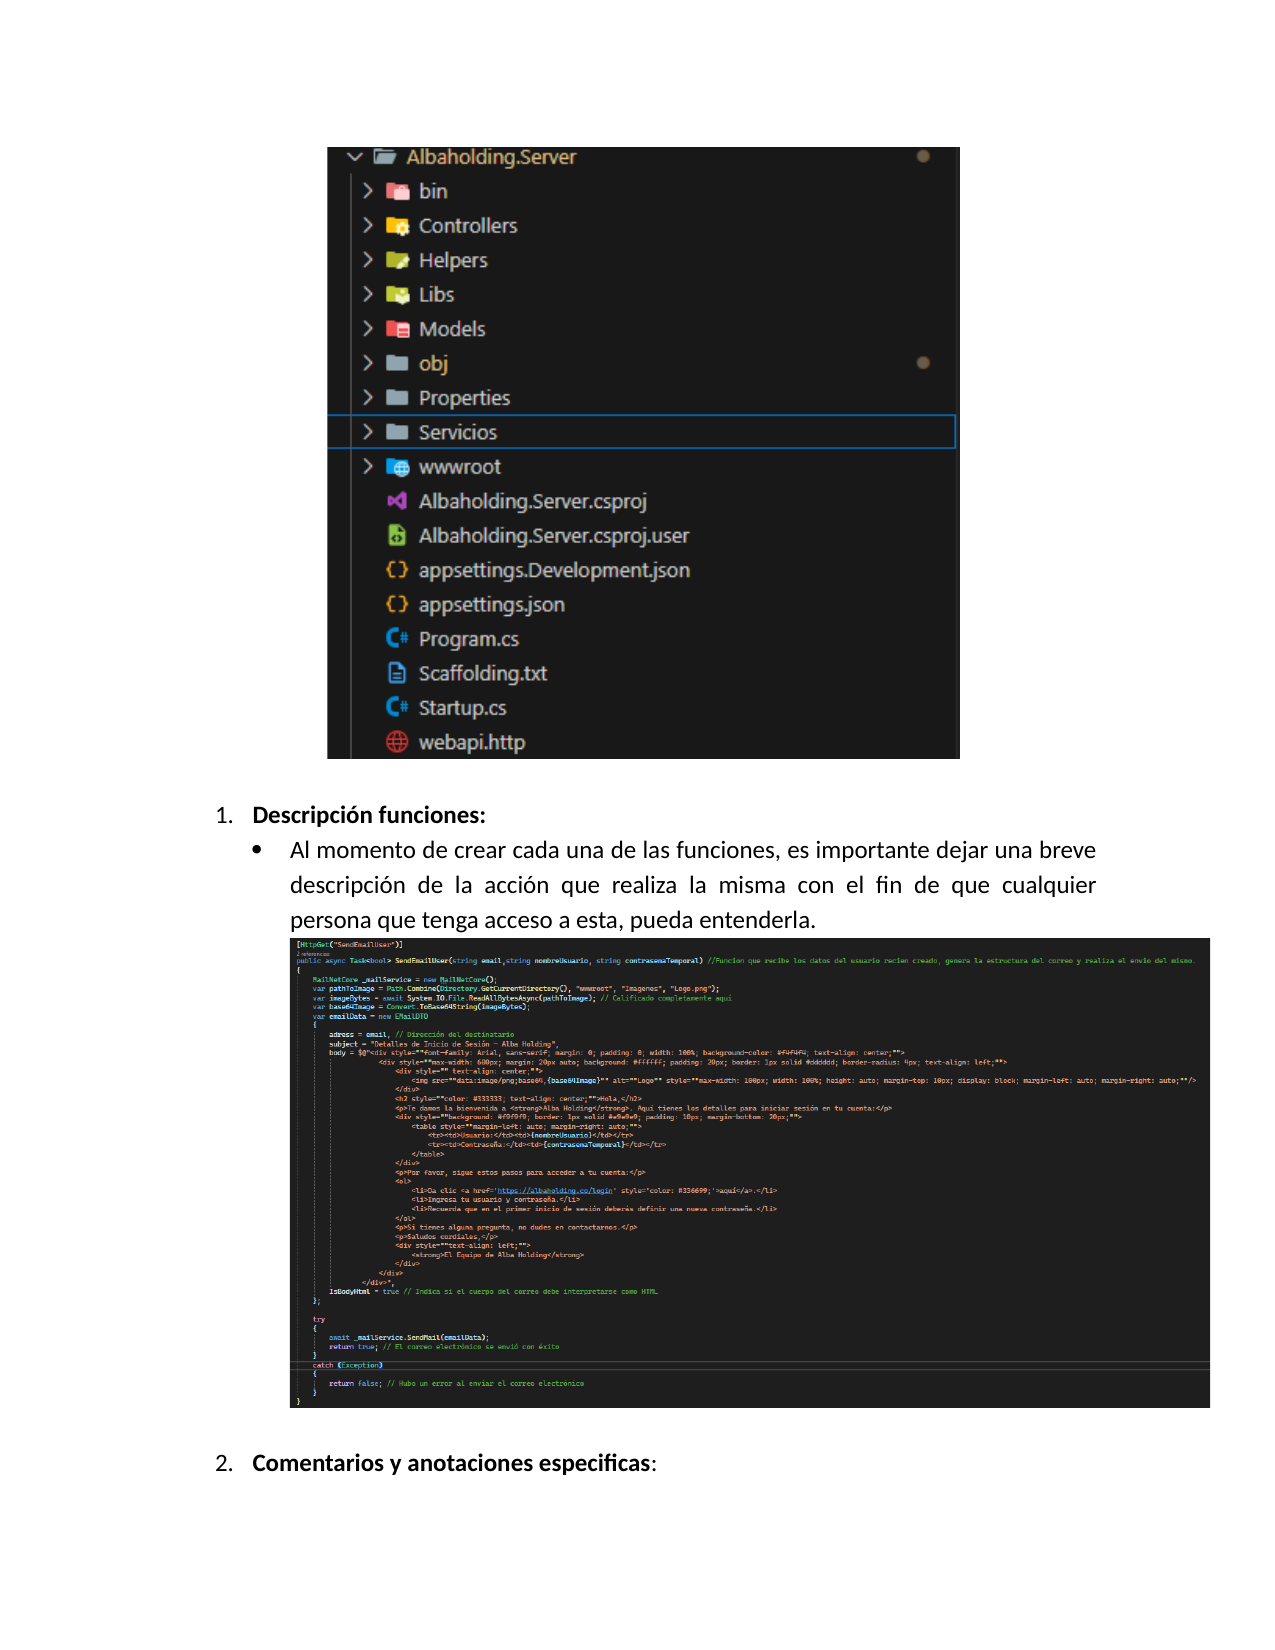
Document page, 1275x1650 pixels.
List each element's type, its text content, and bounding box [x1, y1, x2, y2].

picture [289, 938, 1211, 1408]
picture [327, 147, 960, 759]
list Comentarios y anotaciones especificas: [215, 1447, 1098, 1478]
list Al momento de crear cada una de las funciones, es importante dejar una breve descripción de la acción que realiza la misma con el fin de que cualquier persona que tenga acceso a esta, pueda entenderla. [252, 834, 1098, 934]
list Descripción funciones: [215, 799, 1098, 829]
